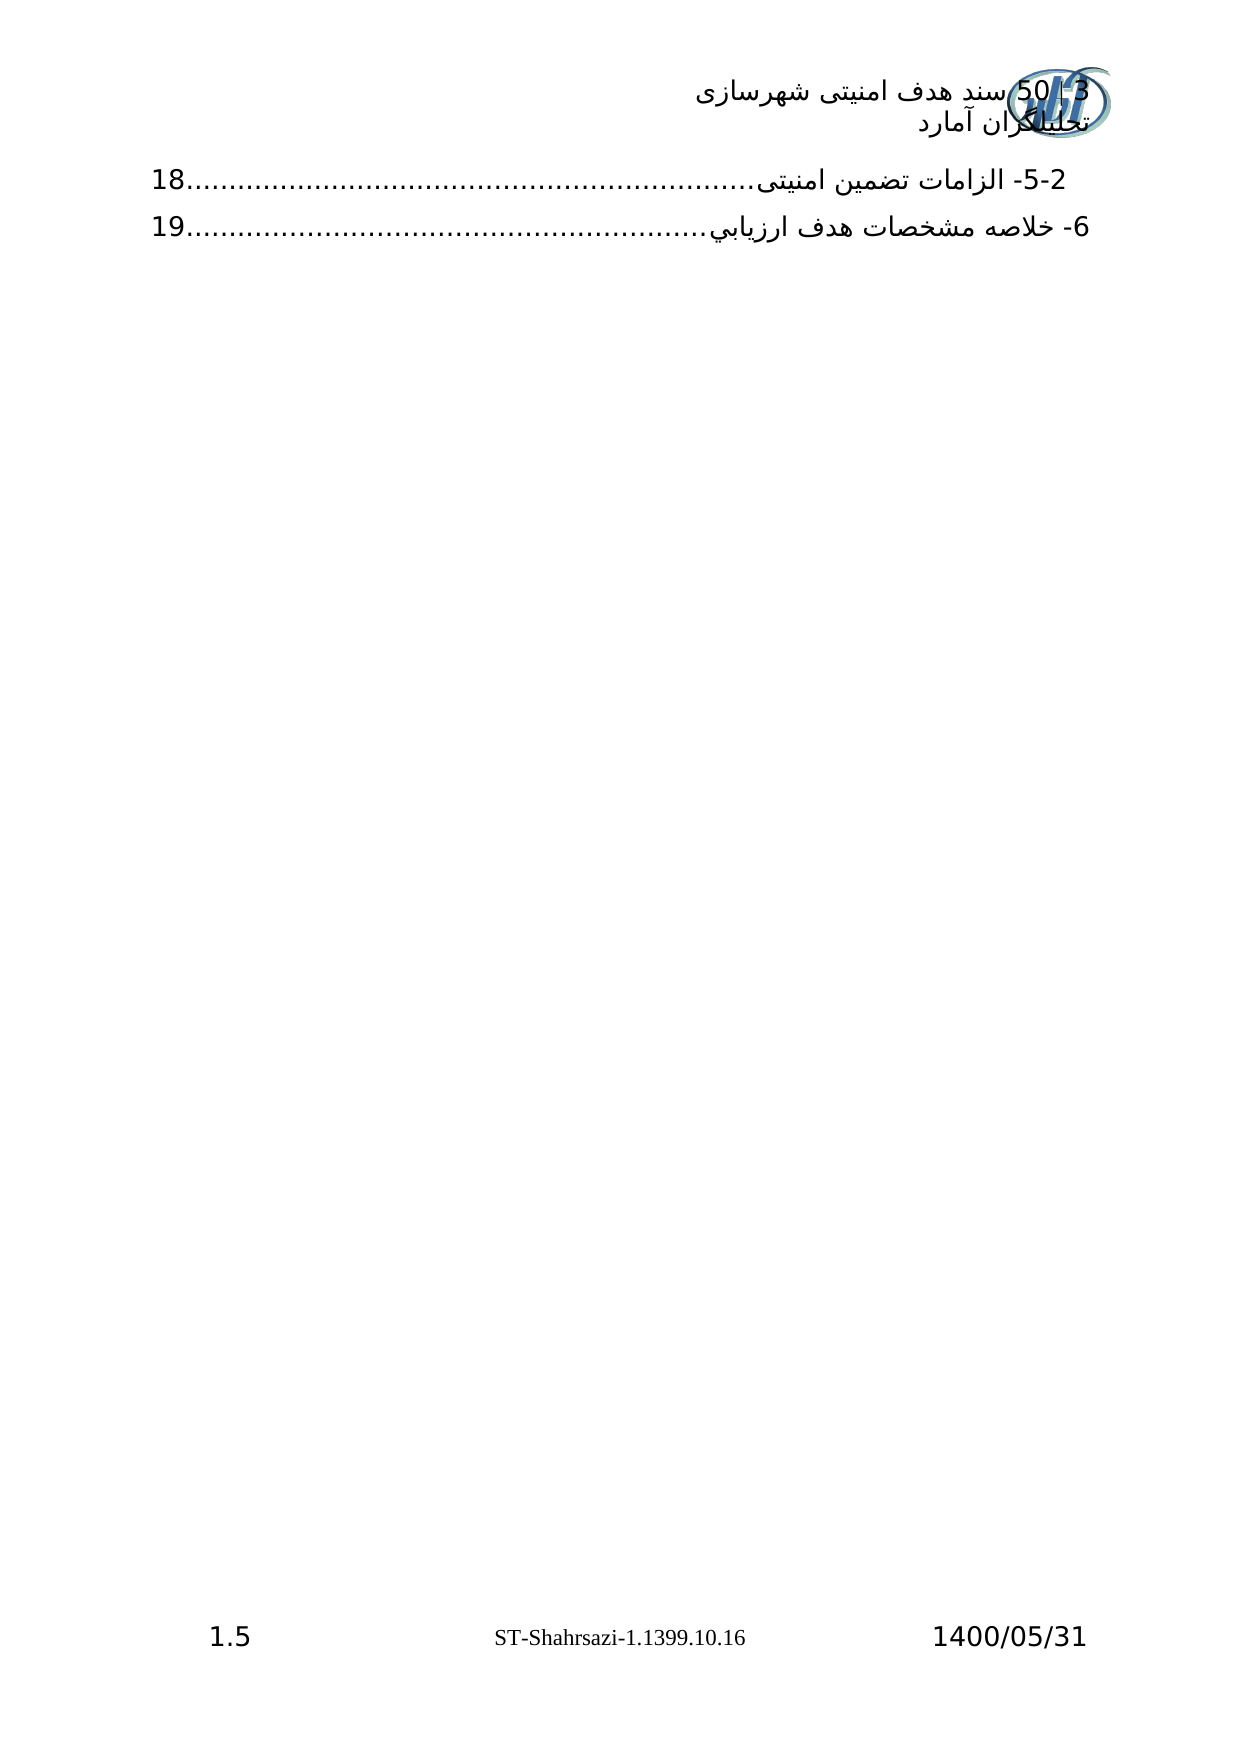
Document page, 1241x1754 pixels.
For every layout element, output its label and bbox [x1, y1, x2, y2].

picture [992, 37, 1124, 149]
